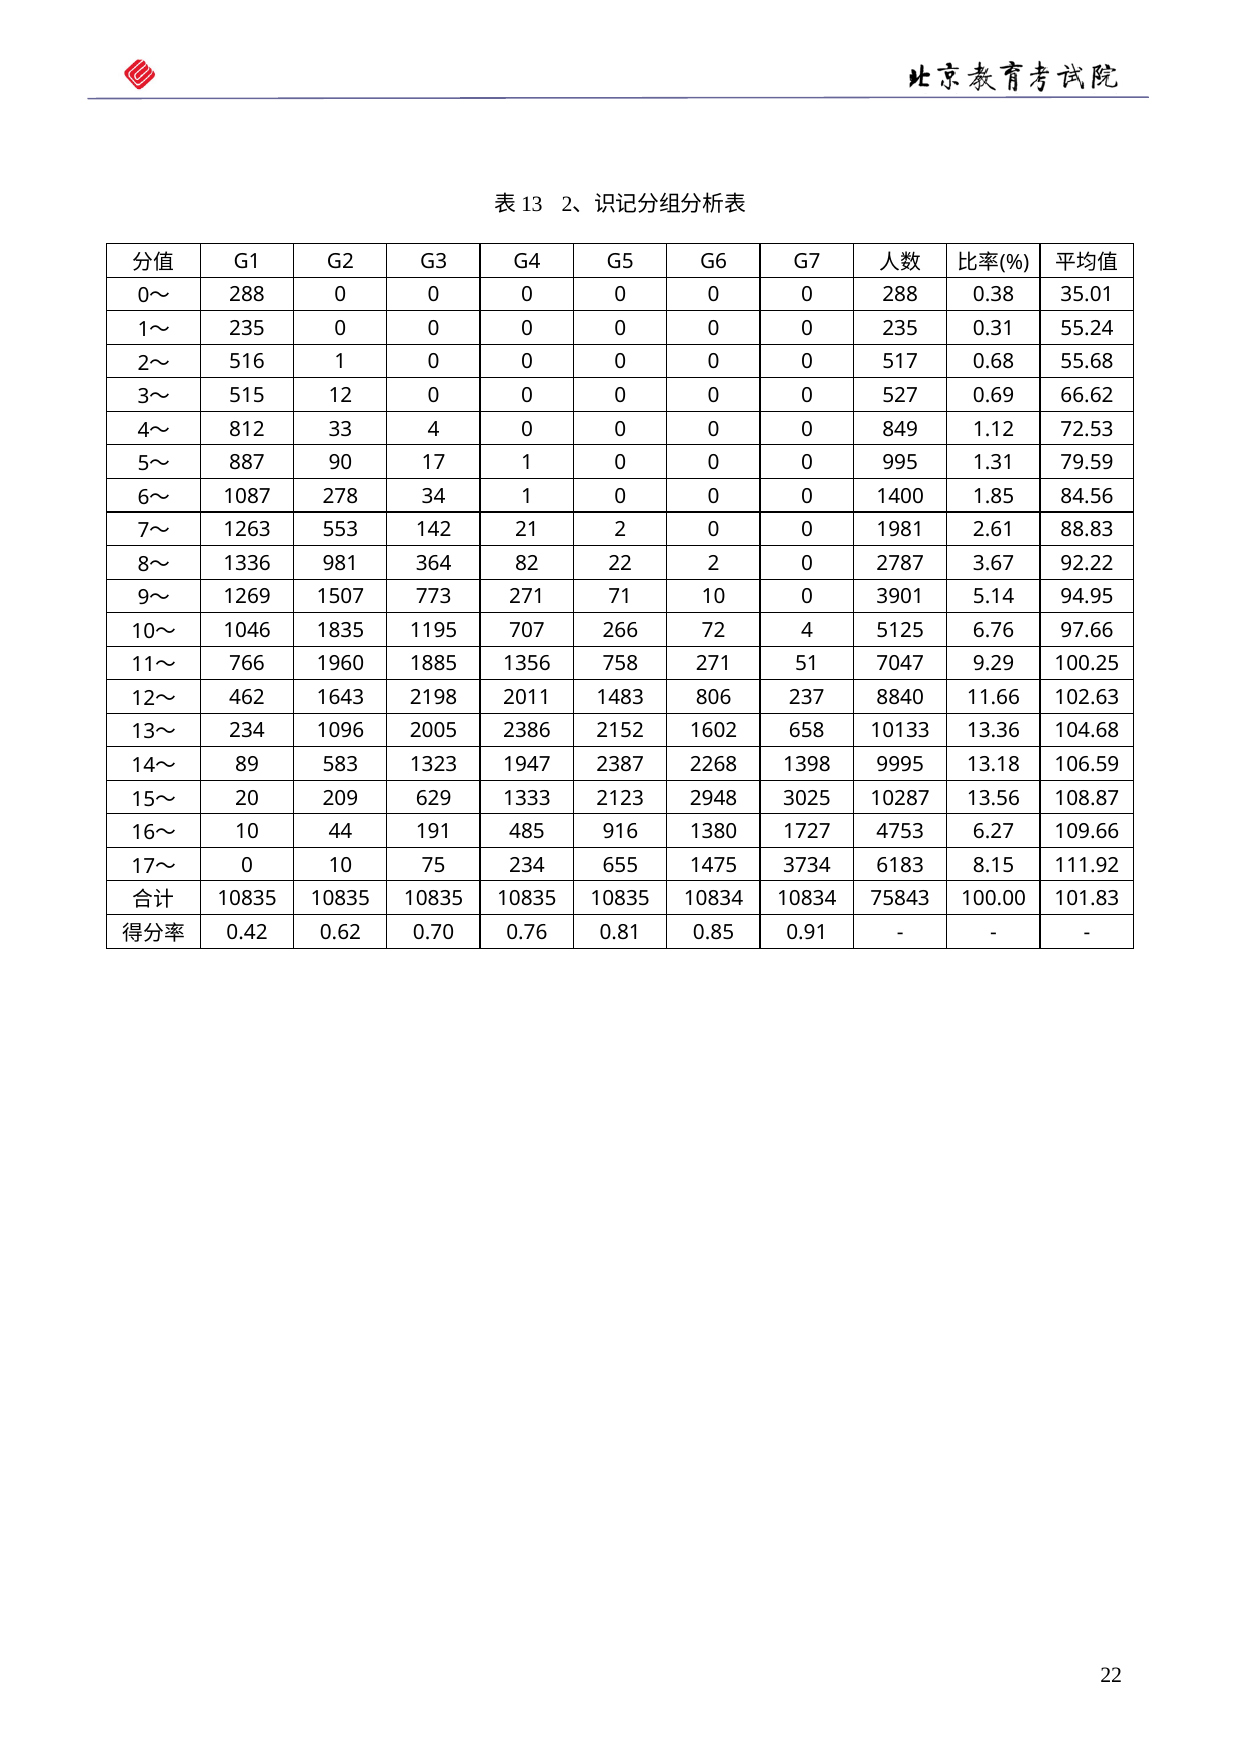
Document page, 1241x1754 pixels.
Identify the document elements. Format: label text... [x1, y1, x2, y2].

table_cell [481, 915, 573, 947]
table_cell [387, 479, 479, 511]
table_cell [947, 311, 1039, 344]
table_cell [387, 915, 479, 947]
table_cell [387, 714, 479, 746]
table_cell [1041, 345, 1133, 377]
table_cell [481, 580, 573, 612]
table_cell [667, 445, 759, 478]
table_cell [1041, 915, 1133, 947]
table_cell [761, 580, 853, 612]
picture [909, 56, 1123, 94]
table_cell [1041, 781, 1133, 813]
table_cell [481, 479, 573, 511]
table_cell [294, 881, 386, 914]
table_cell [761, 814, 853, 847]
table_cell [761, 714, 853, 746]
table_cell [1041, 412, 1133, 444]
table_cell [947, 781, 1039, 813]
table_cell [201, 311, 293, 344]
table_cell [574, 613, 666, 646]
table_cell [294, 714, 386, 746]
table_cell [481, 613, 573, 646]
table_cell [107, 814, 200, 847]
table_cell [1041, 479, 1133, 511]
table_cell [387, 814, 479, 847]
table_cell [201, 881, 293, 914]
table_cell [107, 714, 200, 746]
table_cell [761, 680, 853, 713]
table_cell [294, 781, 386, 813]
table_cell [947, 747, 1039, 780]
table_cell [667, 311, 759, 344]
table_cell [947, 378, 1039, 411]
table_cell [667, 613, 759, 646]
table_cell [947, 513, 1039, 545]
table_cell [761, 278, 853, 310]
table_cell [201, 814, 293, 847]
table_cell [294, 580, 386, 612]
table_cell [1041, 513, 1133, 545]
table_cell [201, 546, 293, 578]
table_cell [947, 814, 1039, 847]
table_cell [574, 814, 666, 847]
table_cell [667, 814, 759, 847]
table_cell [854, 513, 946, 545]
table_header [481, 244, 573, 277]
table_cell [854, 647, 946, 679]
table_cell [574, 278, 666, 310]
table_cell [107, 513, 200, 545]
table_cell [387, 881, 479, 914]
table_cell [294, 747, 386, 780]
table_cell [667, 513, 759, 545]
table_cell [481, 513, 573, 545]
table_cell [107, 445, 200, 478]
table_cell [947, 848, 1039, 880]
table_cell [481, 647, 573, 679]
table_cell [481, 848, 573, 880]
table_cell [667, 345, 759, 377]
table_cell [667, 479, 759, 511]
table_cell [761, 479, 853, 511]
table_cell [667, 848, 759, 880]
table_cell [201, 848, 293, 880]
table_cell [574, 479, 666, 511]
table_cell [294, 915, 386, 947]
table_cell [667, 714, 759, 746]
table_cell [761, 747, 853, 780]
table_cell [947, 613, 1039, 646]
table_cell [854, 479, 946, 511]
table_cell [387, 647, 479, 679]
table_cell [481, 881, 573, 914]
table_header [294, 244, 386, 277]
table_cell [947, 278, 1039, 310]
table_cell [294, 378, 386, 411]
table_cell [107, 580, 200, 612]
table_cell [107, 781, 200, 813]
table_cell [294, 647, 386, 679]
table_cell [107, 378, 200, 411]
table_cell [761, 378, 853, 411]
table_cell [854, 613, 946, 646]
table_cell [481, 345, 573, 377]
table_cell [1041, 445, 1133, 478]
text 表 13 2、识记分组分析表 [118, 186, 1122, 218]
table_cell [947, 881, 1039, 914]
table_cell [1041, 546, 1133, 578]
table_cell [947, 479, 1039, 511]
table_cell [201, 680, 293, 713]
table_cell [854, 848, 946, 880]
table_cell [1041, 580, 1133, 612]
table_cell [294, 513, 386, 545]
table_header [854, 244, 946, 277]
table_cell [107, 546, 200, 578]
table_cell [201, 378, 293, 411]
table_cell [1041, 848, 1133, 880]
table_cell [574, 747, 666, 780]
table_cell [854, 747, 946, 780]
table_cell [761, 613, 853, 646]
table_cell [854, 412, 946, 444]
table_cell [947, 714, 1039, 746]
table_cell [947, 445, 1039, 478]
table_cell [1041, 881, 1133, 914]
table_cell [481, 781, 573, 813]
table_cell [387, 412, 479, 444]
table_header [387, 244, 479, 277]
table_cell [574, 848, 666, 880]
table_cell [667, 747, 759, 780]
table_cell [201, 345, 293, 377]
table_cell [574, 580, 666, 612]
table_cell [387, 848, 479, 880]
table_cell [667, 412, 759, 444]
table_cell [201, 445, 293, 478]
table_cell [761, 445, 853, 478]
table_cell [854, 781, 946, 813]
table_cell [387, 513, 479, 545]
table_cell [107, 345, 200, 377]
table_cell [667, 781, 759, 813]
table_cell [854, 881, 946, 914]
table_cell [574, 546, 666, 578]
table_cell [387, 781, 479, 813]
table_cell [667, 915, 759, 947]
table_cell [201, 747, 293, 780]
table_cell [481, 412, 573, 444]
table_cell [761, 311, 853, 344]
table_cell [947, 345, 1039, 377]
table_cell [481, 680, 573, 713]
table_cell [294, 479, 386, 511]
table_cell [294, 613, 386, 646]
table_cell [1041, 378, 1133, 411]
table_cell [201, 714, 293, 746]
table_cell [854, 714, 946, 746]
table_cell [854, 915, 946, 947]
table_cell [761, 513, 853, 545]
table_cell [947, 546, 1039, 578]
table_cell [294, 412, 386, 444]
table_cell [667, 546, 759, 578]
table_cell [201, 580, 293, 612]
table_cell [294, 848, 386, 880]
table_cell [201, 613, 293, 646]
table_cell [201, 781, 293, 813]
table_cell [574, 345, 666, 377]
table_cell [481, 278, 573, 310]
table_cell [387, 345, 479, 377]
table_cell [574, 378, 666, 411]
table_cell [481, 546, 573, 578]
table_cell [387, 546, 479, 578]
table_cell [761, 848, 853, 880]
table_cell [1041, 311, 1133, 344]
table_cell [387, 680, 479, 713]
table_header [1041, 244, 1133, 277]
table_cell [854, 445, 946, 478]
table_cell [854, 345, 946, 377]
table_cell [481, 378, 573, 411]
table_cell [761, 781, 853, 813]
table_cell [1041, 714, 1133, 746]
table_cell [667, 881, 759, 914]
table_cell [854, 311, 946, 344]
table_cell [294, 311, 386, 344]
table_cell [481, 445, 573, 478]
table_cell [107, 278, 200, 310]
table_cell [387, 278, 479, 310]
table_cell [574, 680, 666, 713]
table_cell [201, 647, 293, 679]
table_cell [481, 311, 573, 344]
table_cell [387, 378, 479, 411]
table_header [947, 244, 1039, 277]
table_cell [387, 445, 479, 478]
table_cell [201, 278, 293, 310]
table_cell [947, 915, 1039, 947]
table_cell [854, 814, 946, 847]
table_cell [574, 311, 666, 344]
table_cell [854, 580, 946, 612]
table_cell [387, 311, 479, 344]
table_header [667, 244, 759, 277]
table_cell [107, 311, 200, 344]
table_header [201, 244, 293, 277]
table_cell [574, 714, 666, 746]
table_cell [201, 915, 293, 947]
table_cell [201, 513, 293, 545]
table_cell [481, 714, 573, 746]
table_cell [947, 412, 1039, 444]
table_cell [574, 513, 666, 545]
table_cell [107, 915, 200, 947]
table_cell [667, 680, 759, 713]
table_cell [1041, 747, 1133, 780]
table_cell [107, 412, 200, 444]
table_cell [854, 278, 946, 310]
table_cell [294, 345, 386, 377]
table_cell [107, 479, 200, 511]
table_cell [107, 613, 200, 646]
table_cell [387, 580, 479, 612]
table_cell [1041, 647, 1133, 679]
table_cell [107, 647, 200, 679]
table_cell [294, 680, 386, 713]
picture [118, 56, 164, 94]
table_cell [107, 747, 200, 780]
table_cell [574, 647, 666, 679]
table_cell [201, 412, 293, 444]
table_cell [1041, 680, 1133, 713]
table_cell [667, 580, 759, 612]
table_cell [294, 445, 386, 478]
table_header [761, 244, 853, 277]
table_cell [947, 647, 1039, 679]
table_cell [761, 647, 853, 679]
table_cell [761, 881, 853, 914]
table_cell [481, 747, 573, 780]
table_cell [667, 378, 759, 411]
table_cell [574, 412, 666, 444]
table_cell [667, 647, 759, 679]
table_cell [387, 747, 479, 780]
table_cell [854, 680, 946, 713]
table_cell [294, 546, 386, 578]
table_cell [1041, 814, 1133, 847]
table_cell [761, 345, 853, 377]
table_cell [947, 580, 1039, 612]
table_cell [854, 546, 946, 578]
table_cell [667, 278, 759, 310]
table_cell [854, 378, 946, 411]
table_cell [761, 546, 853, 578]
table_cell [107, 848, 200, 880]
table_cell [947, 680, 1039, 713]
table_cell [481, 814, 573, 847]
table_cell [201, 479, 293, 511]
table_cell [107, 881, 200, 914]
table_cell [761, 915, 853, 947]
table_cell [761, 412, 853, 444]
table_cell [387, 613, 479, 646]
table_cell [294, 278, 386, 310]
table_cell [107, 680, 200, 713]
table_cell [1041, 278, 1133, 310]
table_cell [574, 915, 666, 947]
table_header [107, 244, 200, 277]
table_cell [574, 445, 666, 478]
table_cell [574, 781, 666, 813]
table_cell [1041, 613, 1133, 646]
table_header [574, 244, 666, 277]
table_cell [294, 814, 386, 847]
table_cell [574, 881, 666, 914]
